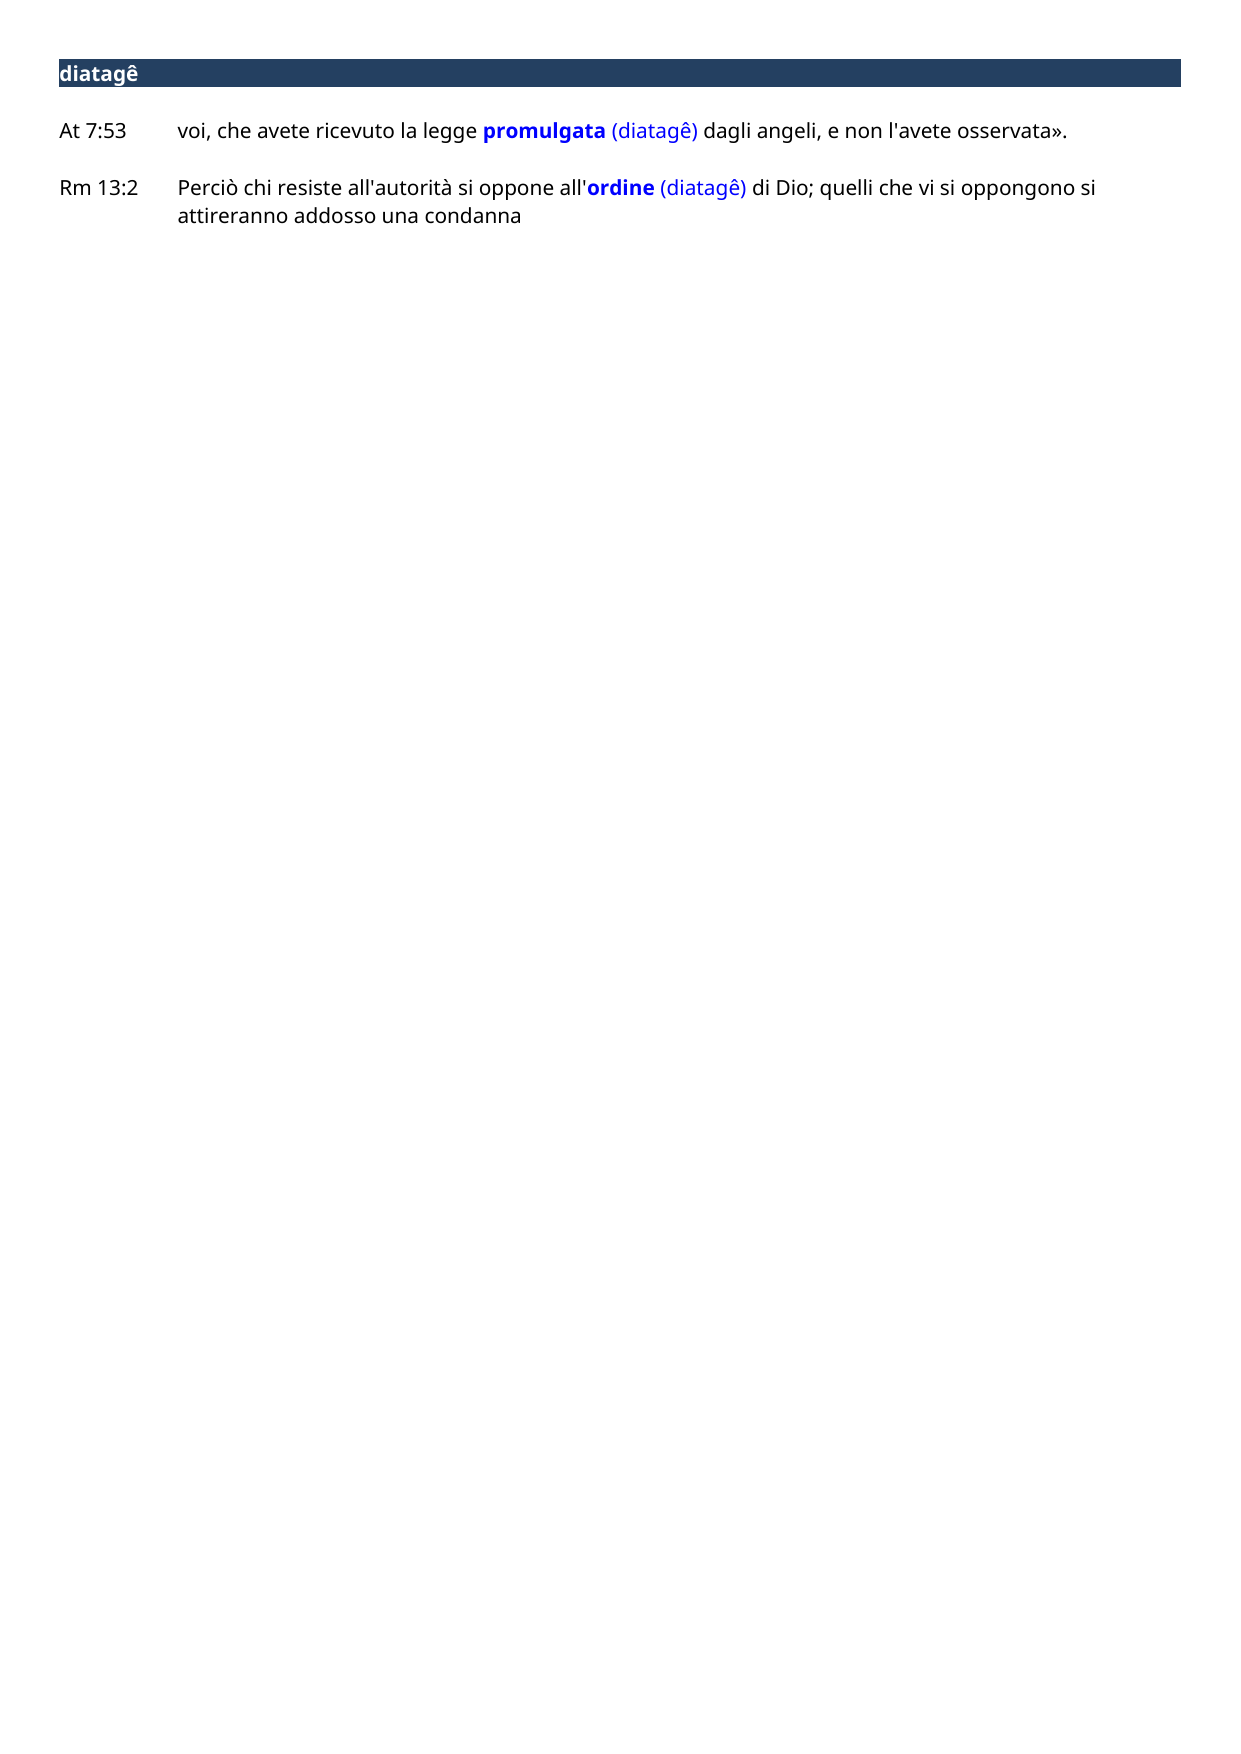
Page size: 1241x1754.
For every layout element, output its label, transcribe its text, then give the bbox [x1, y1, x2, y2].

text Rm 13:2 Perciò chi resiste all'autorità si oppone all'ordine (diatagê) di Dio; quelli che vi si oppongono si attireranno addosso una condanna [59, 173, 1181, 230]
text diatagê [59, 59, 1181, 87]
text At 7:53 voi, che avete ricevuto la legge promulgata (diatagê) dagli angeli, e non l'avete osservata». [59, 116, 1181, 144]
